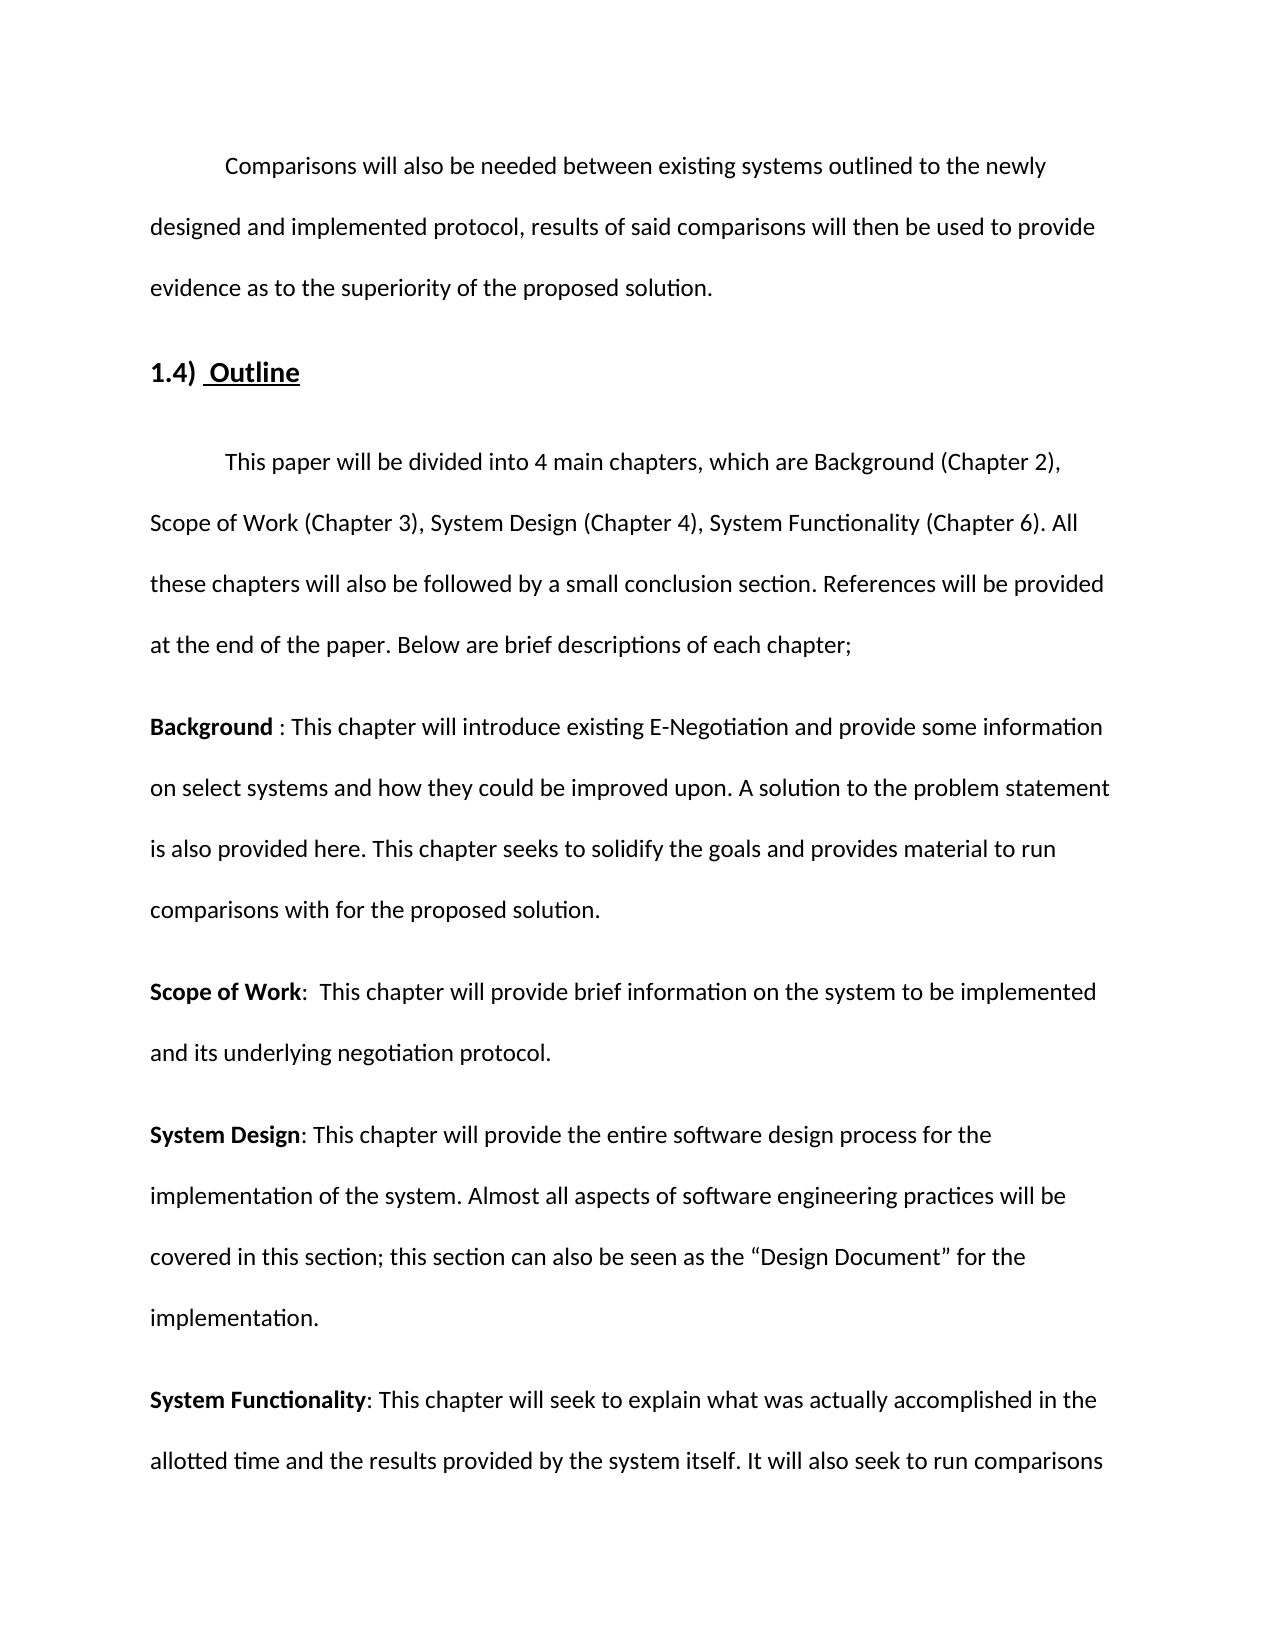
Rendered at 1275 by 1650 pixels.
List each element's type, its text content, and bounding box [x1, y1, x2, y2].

text System Design: This chapter will provide the entire software design process for the implementation of the system. Almost all aspects of software engineering practices will be covered in this section; this section can also be seen as the “Design Document” for the implementation. [150, 1119, 1125, 1333]
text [150, 1384, 1125, 1476]
text This paper will be divided into 4 main chapters, which are Background (Chapter 2), Scope of Work (Chapter 3), System Design (Chapter 4), System Functionality (Chapter 6). All these chapters will also be followed by a small conclusion section. References will be provided at the end of the paper. Below are brief descriptions of each chapter; [150, 446, 1125, 660]
text Comparisons will also be needed between existing systems outlined to the newly designed and implemented protocol, results of said comparisons will then be used to provide evidence as to the superiority of the proposed solution. [150, 150, 1125, 303]
text Background : This chapter will introduce existing E-Negotiation and provide some information on select systems and how they could be improved upon. A solution to the problem statement is also provided here. This chapter seeks to solidify the goals and provides material to run comparisons with for the proposed solution. [150, 711, 1125, 925]
text 1.4) Outline [150, 354, 1125, 389]
text Scope of Work: This chapter will provide brief information on the system to be implemented and its underlying negotiation protocol. [150, 976, 1125, 1068]
